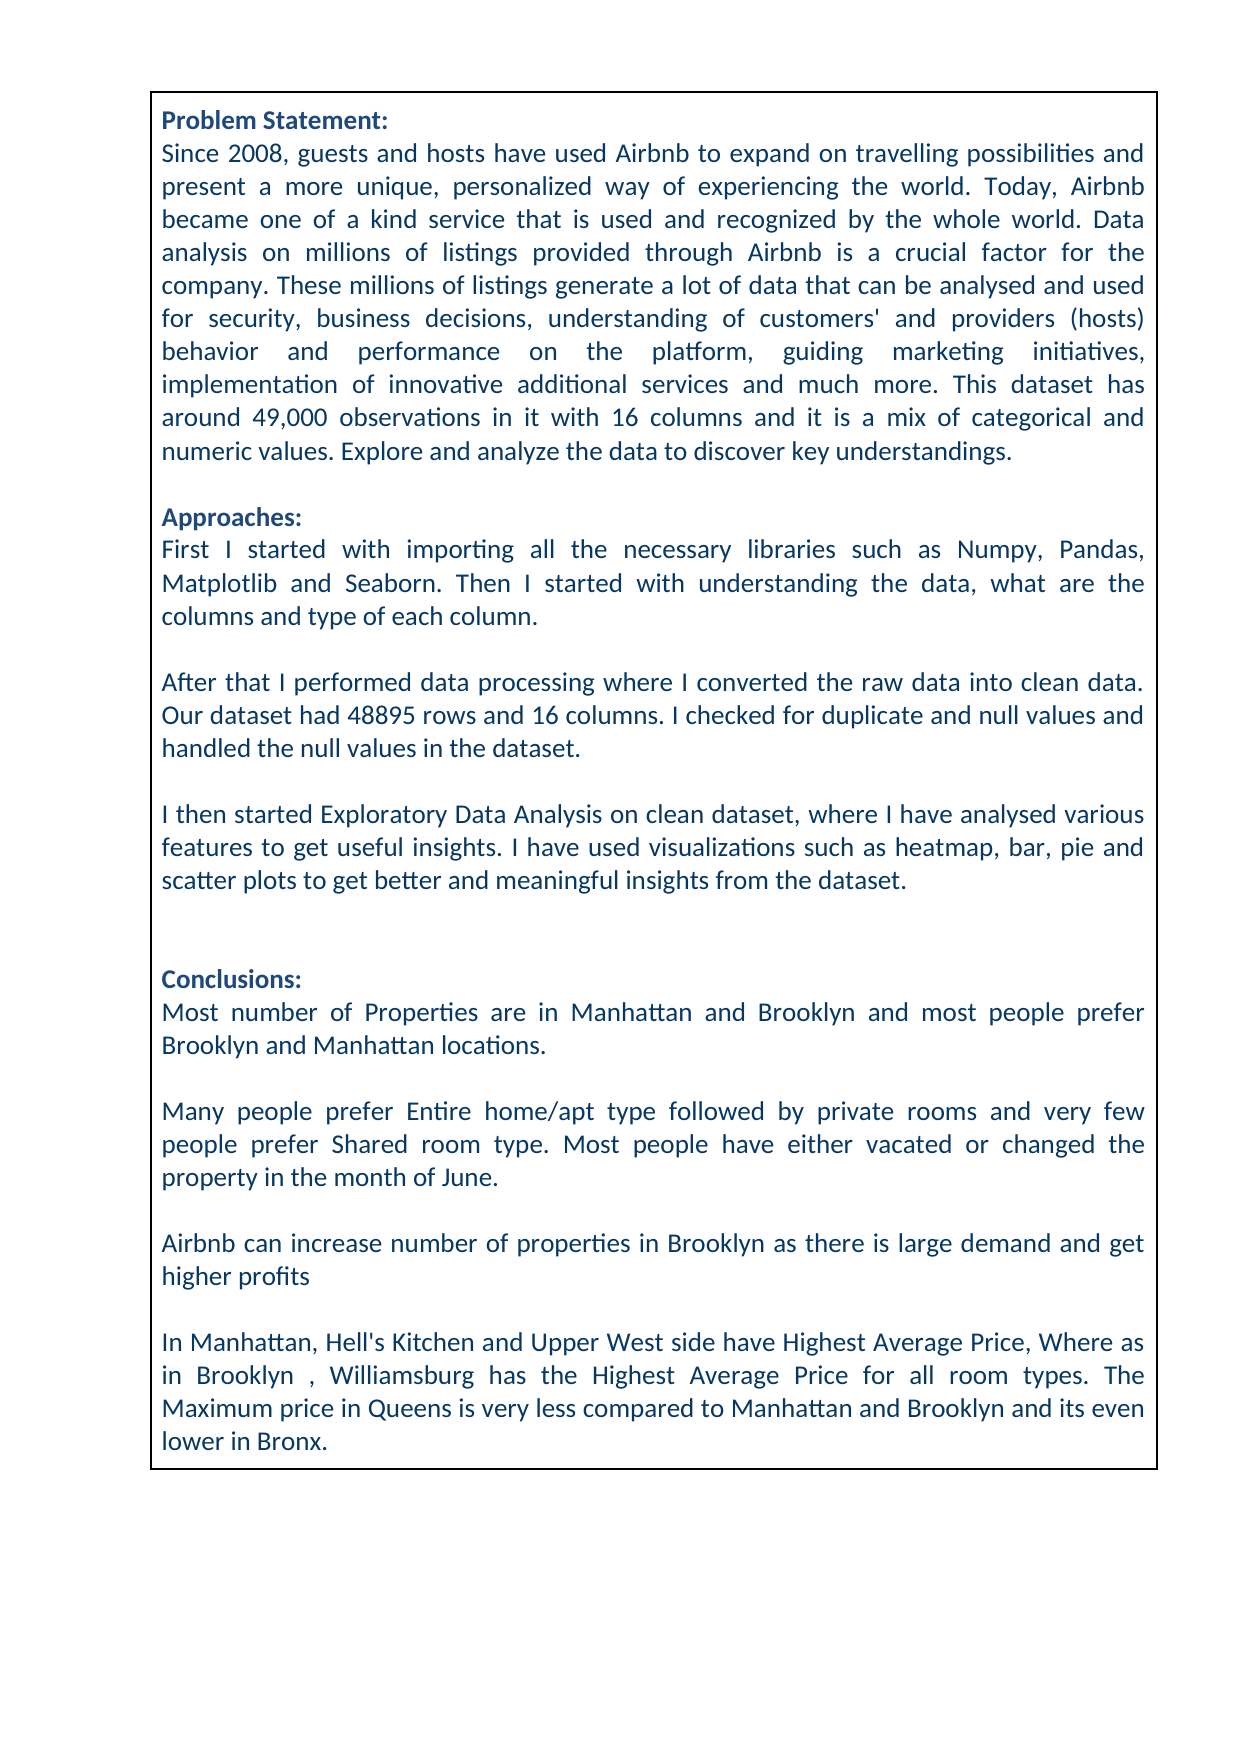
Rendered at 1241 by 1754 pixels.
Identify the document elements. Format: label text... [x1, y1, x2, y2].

table_cell Problem Statement: Since 2008, guests and hosts have used Airbnb to expand on travelling possibilities and present a more unique, personalized way of experiencing the world. Today, Airbnb became one of a kind service that is used and recognized by the whole world. Data analysis on millions of listings provided through Airbnb is a crucial factor for the company. These millions of listings generate a lot of data that can be analysed and used for security, business decisions, understanding of customers' and providers (hosts) behavior and performance on the platform, guiding marketing initiatives, implementation of innovative additional services and much more. This dataset has around 49,000 observations in it with 16 columns and it is a mix of categorical and numeric values. Explore and analyze the data to discover key understandings. Approaches: First I started with importing all the necessary libraries such as Numpy, Pandas, Matplotlib and Seaborn. Then I started with understanding the data, what are the columns and type of each column. After that I performed data processing where I converted the raw data into clean data. Our dataset had 48895 rows and 16 columns. I checked for duplicate and null values and handled the null values in the dataset. I then started Exploratory Data Analysis on clean dataset, where I have analysed various features to get useful insights. I have used visualizations such as heatmap, bar, pie and scatter plots to get better and meaningful insights from the dataset. Conclusions: Most number of Properties are in Manhattan and Brooklyn and most people prefer Brooklyn and Manhattan locations. Many people prefer Entire home/apt type followed by private rooms and very few people prefer Shared room type. Most people have either vacated or changed the property in the month of June. Airbnb can increase number of properties in Brooklyn as there is large demand and get higher profits In Manhattan, Hell's Kitchen and Upper West side have Highest Average Price, Where as in Brooklyn , Williamsburg has the Highest Average Price for all room types. The Maximum price in Queens is very less compared to Manhattan and Brooklyn and its even lower in Bronx. [152, 93, 1156, 1468]
